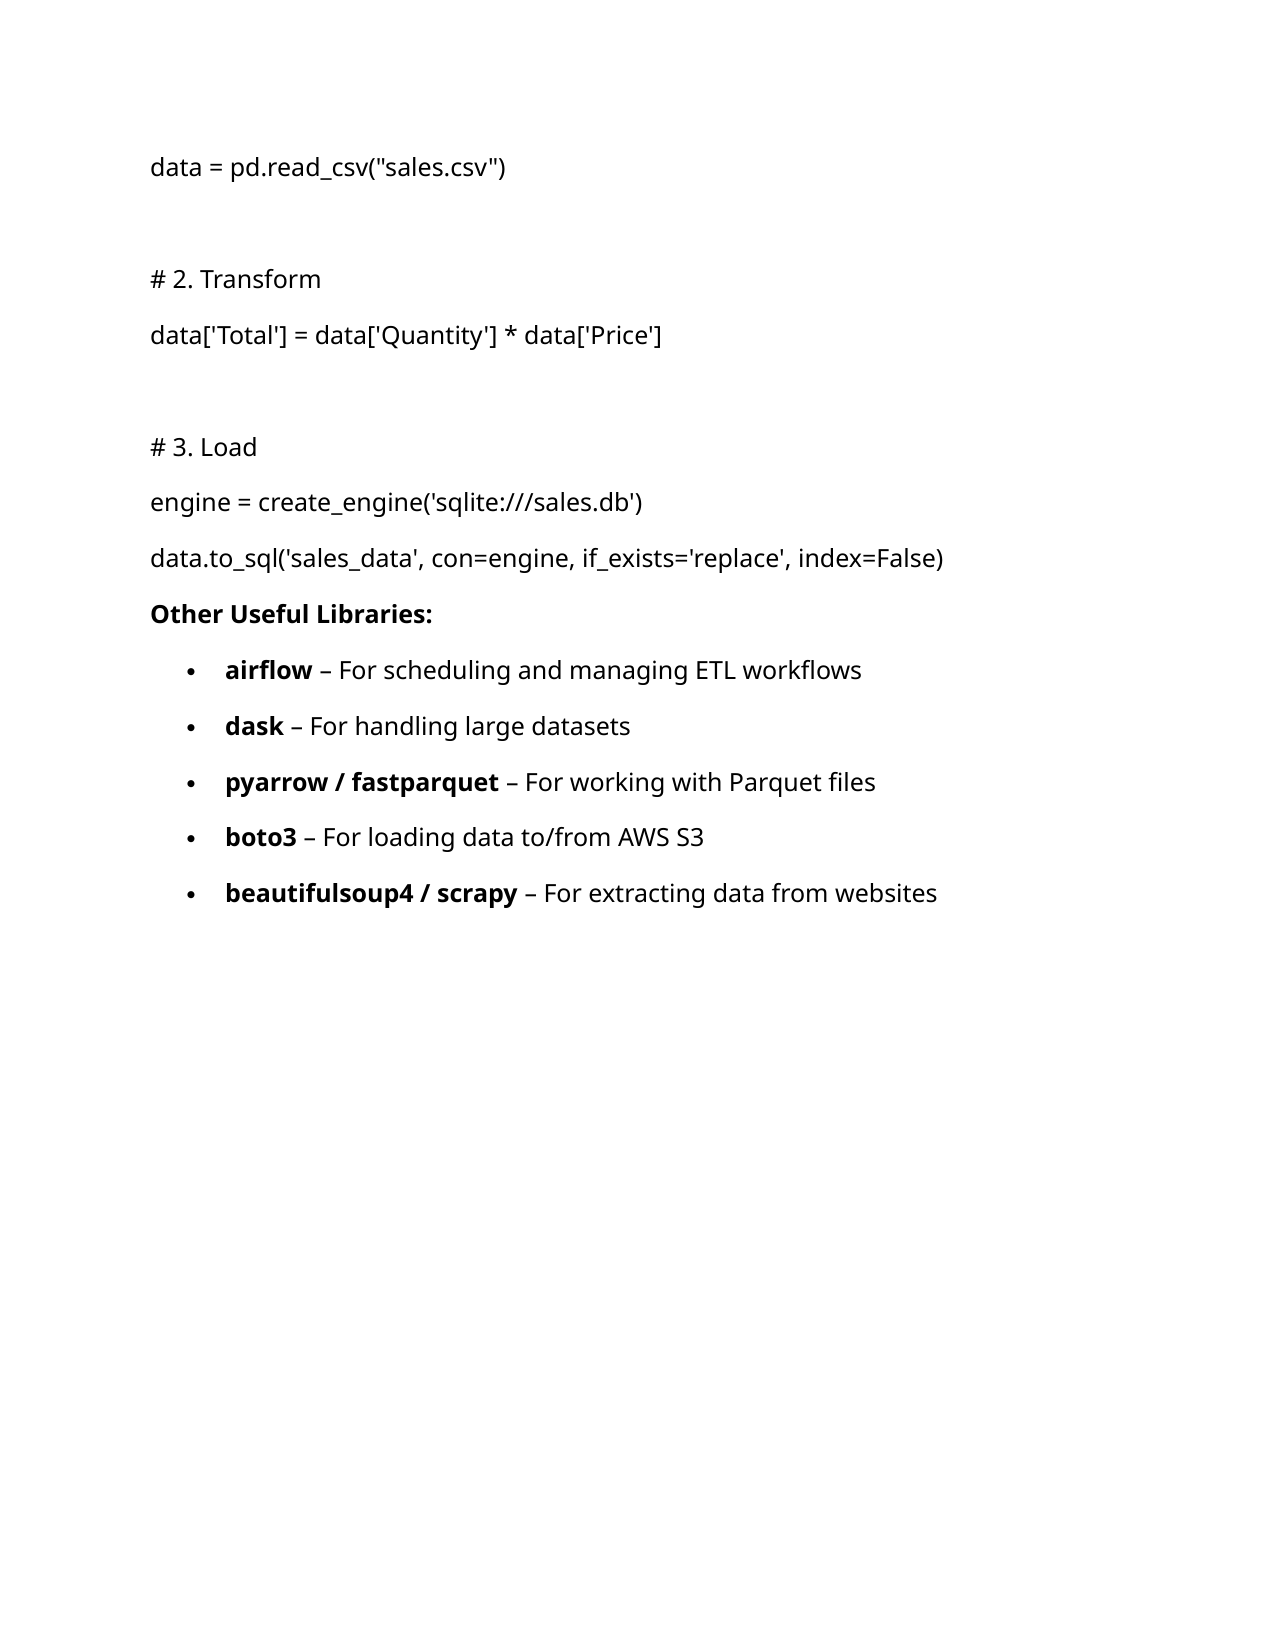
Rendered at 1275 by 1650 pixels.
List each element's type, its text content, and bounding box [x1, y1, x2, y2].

text # 2. Transform [150, 262, 1125, 296]
text data.to_sql('sales_data', con=engine, if_exists='replace', index=False) [150, 541, 1125, 575]
text data['Total'] = data['Quantity'] * data['Price'] [150, 317, 1125, 352]
text # 3. Load [150, 429, 1125, 463]
list airflow – For scheduling and managing ETL workflows [187, 652, 1125, 687]
list pyarrow / fastparquet – For working with Parquet files [187, 764, 1125, 798]
text data = pd.read_csv("sales.csv") [150, 150, 1125, 184]
text Other Useful Libraries: [150, 597, 1125, 631]
text engine = create_engine('sqlite:///sales.db') [150, 485, 1125, 519]
list dask – For handling large datasets [187, 708, 1125, 742]
list beautifulsoup4 / scrapy – For extracting data from websites [187, 876, 1125, 910]
list boto3 – For loading data to/from AWS S3 [187, 820, 1125, 854]
